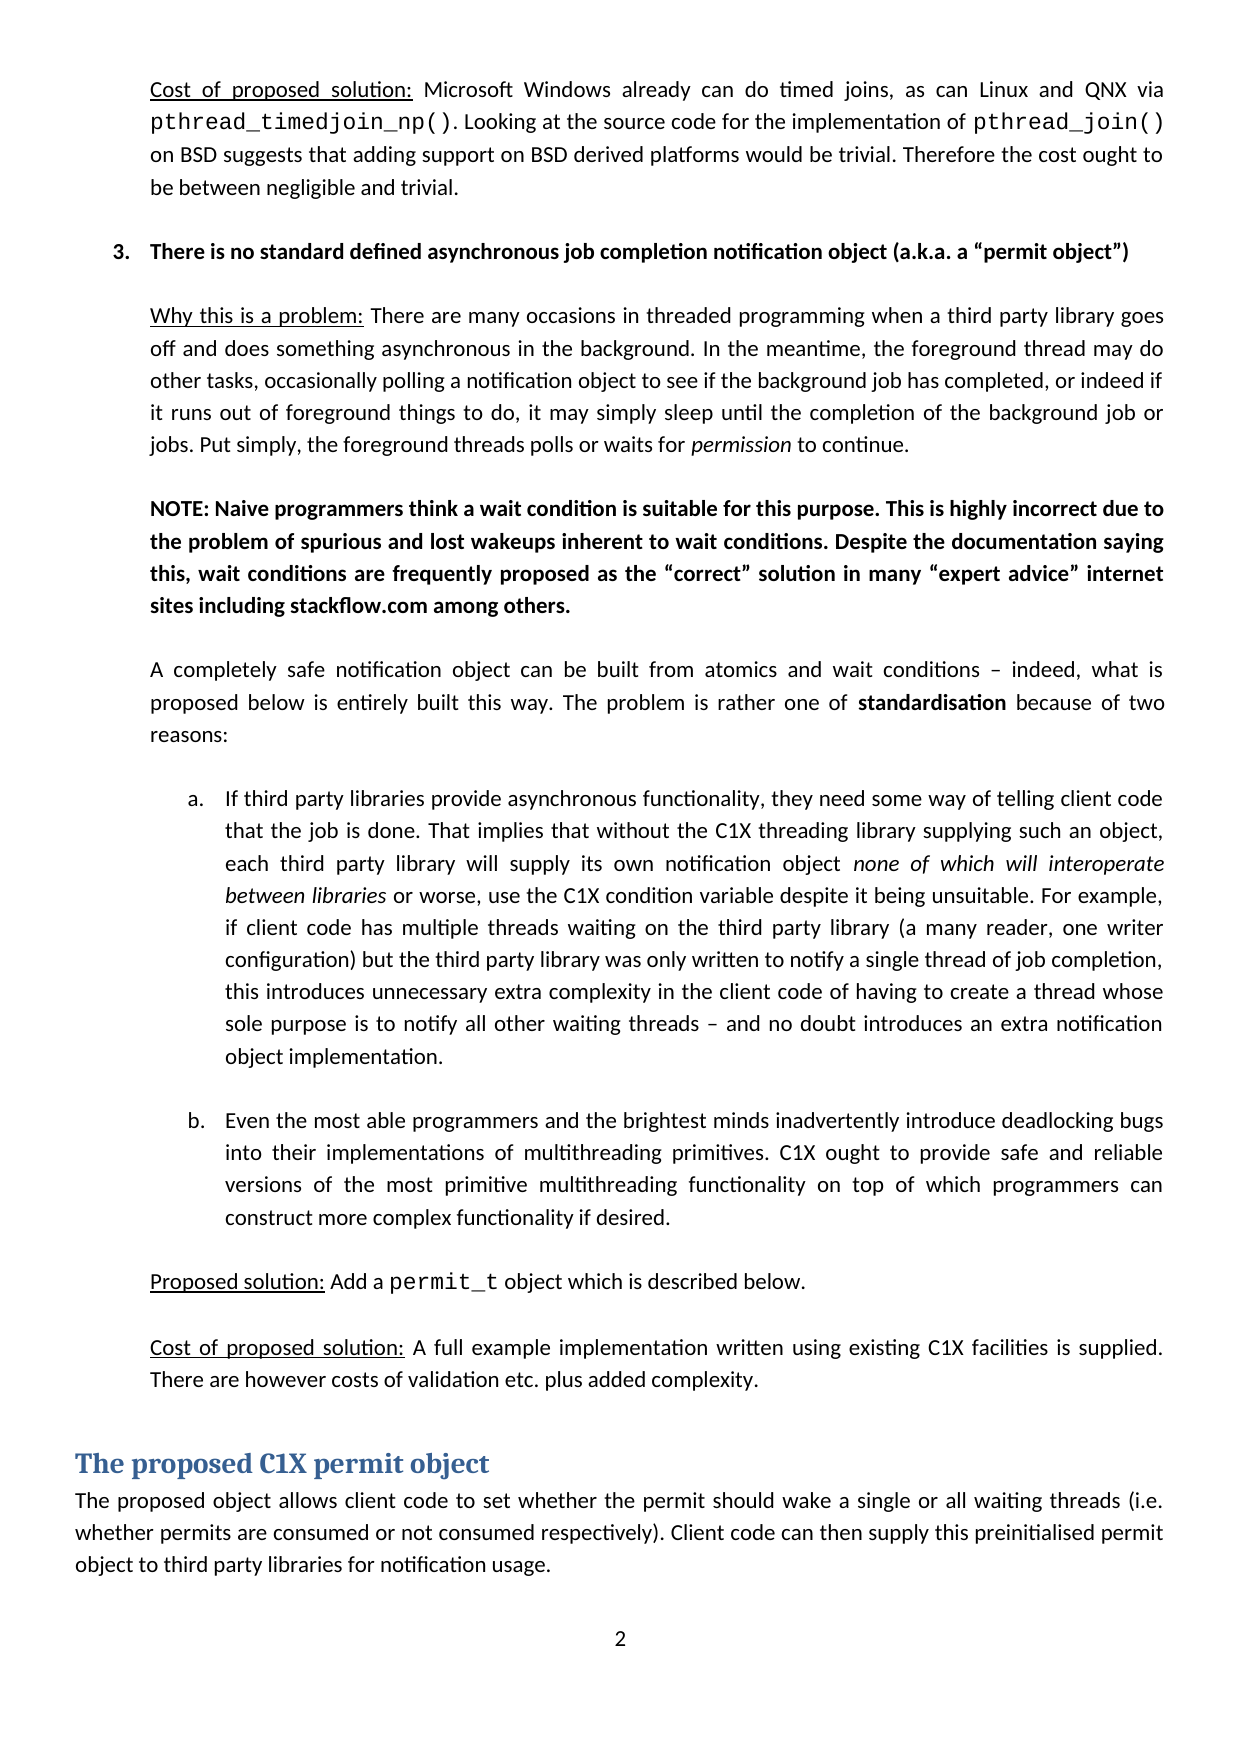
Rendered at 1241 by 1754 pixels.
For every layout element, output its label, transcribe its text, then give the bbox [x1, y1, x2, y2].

list There is no standard defined asynchronous job completion notification object (a.k.a. a “permit object”) [112, 237, 1165, 265]
list Proposed solution: Add a permit_t object which is described below. [150, 1267, 1165, 1296]
list Even the most able programmers and the brightest minds inadvertently introduce deadlocking bugs into their implementations of multithreading primitives. C1X ought to provide safe and reliable versions of the most primitive multithreading functionality on top of which programmers can construct more complex functionality if desired. [187, 1106, 1165, 1231]
text The proposed object allows client code to set whether the permit should wake a single or all waiting threads (i.e. whether permits are consumed or not consumed respectively). Client code can then supply this preinitialised permit object to third party libraries for notification usage. [75, 1486, 1165, 1578]
list Cost of proposed solution: A full example implementation written using existing C1X facilities is supplied. There are however costs of validation etc. plus added complexity. [150, 1333, 1165, 1393]
list Cost of proposed solution: Microsoft Windows already can do timed joins, as can Linux and QNX via pthread_timedjoin_np(). Looking at the source code for the implementation of pthread_join() on BSD suggests that adding support on BSD derived platforms would be trivial. Therefore the cost ought to be between negligible and trivial. [150, 75, 1165, 201]
list If third party libraries provide asynchronous functionality, they need some way of telling client code that the job is done. That implies that without the C1X threading library supplying such an object, each third party library will supply its own notification object none of which will interoperate between libraries or worse, use the C1X condition variable despite it being unsuitable. For example, if client code has multiple threads waiting on the third party library (a many reader, one writer configuration) but the third party library was only written to notify a single thread of job completion, this introduces unnecessary extra complexity in the client code of having to create a thread whose sole purpose is to notify all other waiting threads – and no doubt introduces an extra notification object implementation. [187, 784, 1165, 1070]
list Why this is a problem: There are many occasions in threaded programming when a third party library goes off and does something asynchronous in the background. In the meantime, the foreground thread may do other tasks, occasionally polling a notification object to see if the background job has completed, or indeed if it runs out of foreground things to do, it may simply sleep until the completion of the background job or jobs. Put simply, the foreground threads polls or waits for permission to continue. [150, 301, 1165, 458]
list A completely safe notification object can be built from atomics and wait conditions – indeed, what is proposed below is entirely built this way. The problem is rather one of standardisation because of two reasons: [150, 656, 1165, 748]
subtitle The proposed C1X permit object [75, 1447, 1165, 1481]
list NOTE: Naive programmers think a wait condition is suitable for this purpose. This is highly incorrect due to the problem of spurious and lost wakeups inherent to wait conditions. Despite the documentation saying this, wait conditions are frequently proposed as the “correct” solution in many “expert advice” internet sites including stackflow.com among others. [150, 494, 1165, 619]
